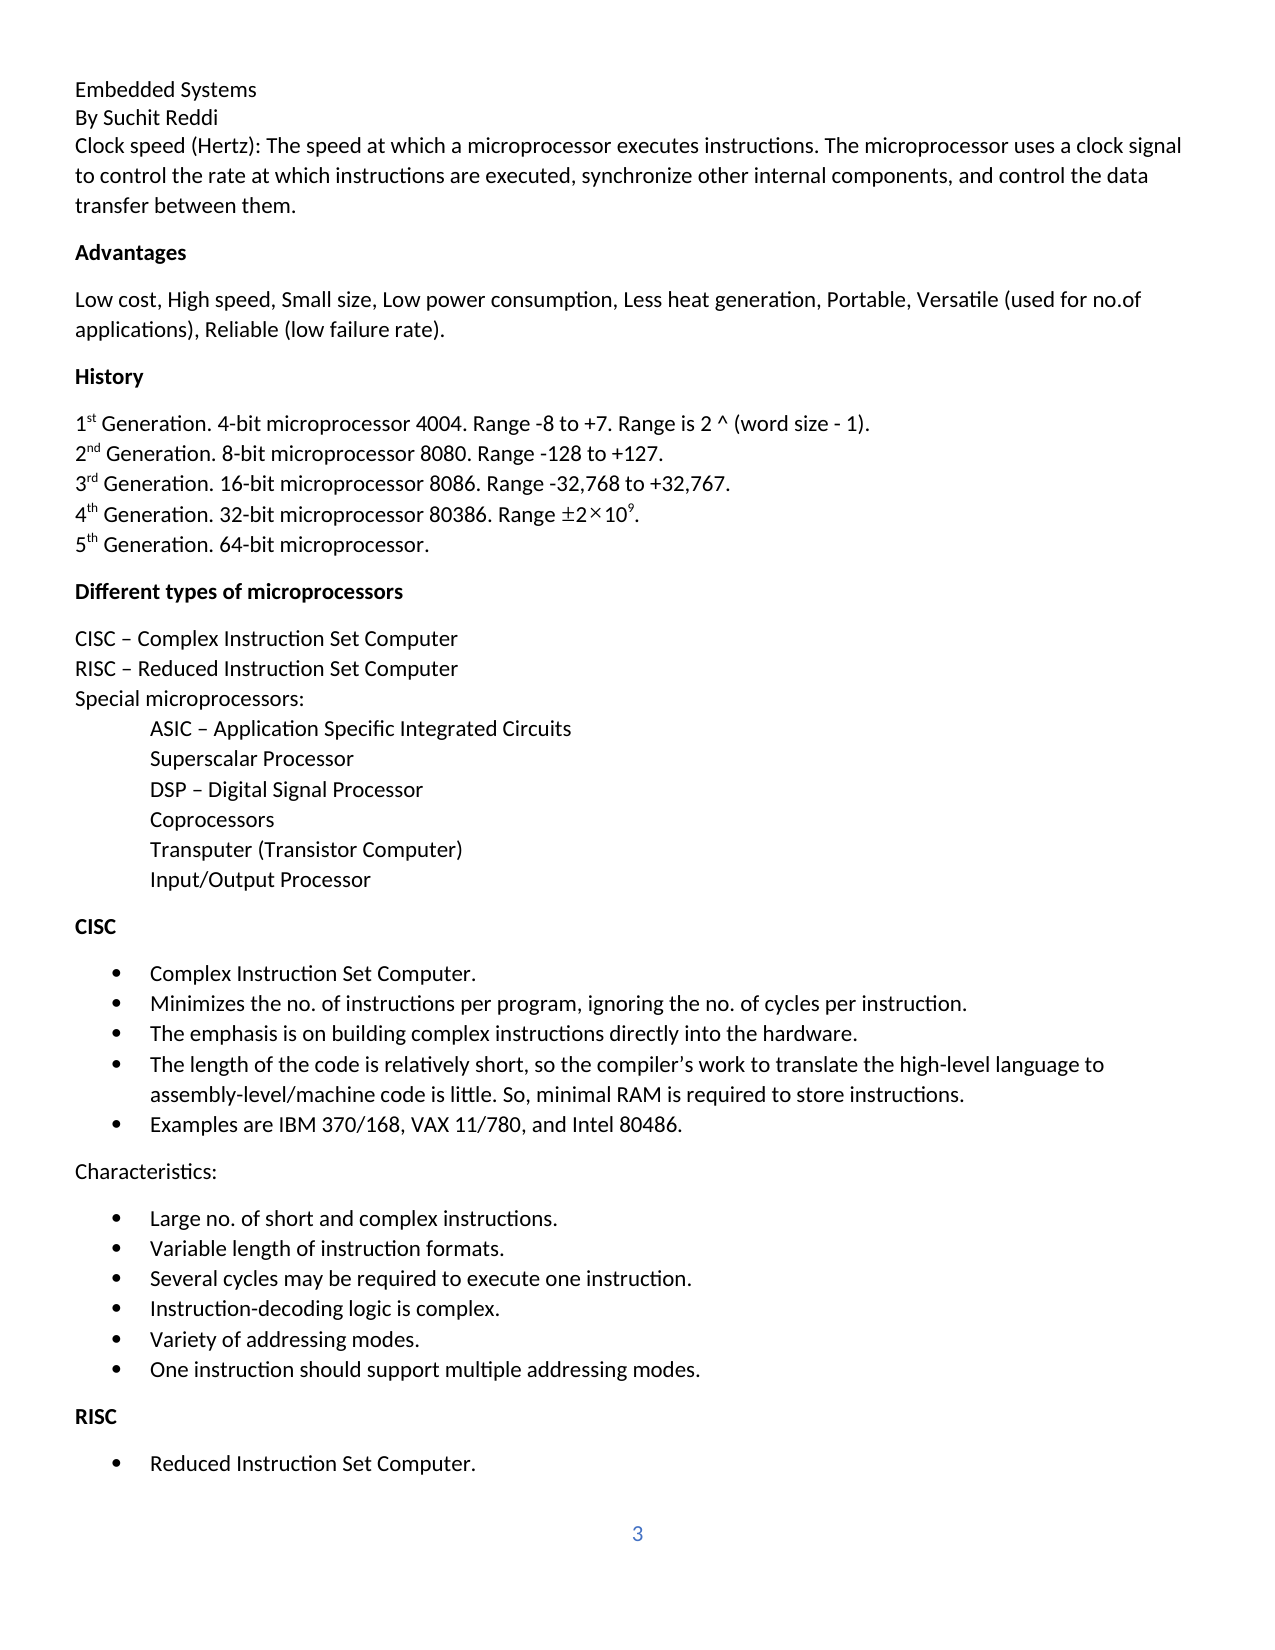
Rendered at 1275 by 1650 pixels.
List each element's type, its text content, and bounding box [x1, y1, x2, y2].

text 1st Generation. 4-bit microprocessor 4004. Range -8 to +7. Range is 2 ^ (word size - 1). [75, 409, 1200, 437]
text ASIC – Application Specific Integrated Circuits [75, 714, 1200, 742]
list Complex Instruction Set Computer. [112, 959, 1200, 987]
list Large no. of short and complex instructions. [112, 1204, 1200, 1232]
text RISC – Reduced Instruction Set Computer [75, 654, 1200, 682]
text Coprocessors [75, 805, 1200, 833]
list Variable length of instruction formats. [112, 1234, 1200, 1262]
list Instruction-decoding logic is complex. [112, 1294, 1200, 1323]
text Low cost, High speed, Small size, Low power consumption, Less heat generation, Portable, Versatile (used for no.of applications), Reliable (low failure rate). [75, 285, 1200, 343]
text History [75, 362, 1200, 390]
text Characteristics: [75, 1157, 1200, 1185]
text Transputer (Transistor Computer) [75, 835, 1200, 863]
text CISC [75, 912, 1200, 940]
text Advantages [75, 238, 1200, 266]
text 3rd Generation. 16-bit microprocessor 8086. Range -32,768 to +32,767. [75, 469, 1200, 498]
text RISC [75, 1402, 1200, 1430]
list Variety of addressing modes. [112, 1325, 1200, 1353]
text 2nd Generation. 8-bit microprocessor 8080. Range -128 to +127. [75, 439, 1200, 467]
text Input/Output Processor [75, 865, 1200, 893]
list The emphasis is on building complex instructions directly into the hardware. [112, 1019, 1200, 1048]
list Reduced Instruction Set Computer. [112, 1449, 1200, 1477]
text CISC – Complex Instruction Set Computer [75, 624, 1200, 652]
text Superscalar Processor [75, 744, 1200, 773]
text 5th Generation. 64-bit microprocessor. [75, 530, 1200, 558]
text Special microprocessors: [75, 684, 1200, 712]
list Examples are IBM 370/168, VAX 11/780, and Intel 80486. [112, 1110, 1200, 1138]
text Different types of microprocessors [75, 577, 1200, 605]
list Several cycles may be required to execute one instruction. [112, 1264, 1200, 1292]
list Minimizes the no. of instructions per program, ignoring the no. of cycles per instruction. [112, 989, 1200, 1017]
text DSP – Digital Signal Processor [75, 775, 1200, 803]
text Clock speed (Hertz): The speed at which a microprocessor executes instructions. The microprocessor uses a clock signal to control the rate at which instructions are executed, synchronize other internal components, and control the data transfer between them. [75, 131, 1200, 219]
list The length of the code is relatively short, so the compiler’s work to translate the high-level language to assembly-level/machine code is little. So, minimal RAM is required to store instructions. [112, 1050, 1200, 1108]
text 4th Generation. 32-bit microprocessor 80386. Range 2109. [75, 500, 1200, 528]
list One instruction should support multiple addressing modes. [112, 1355, 1200, 1383]
